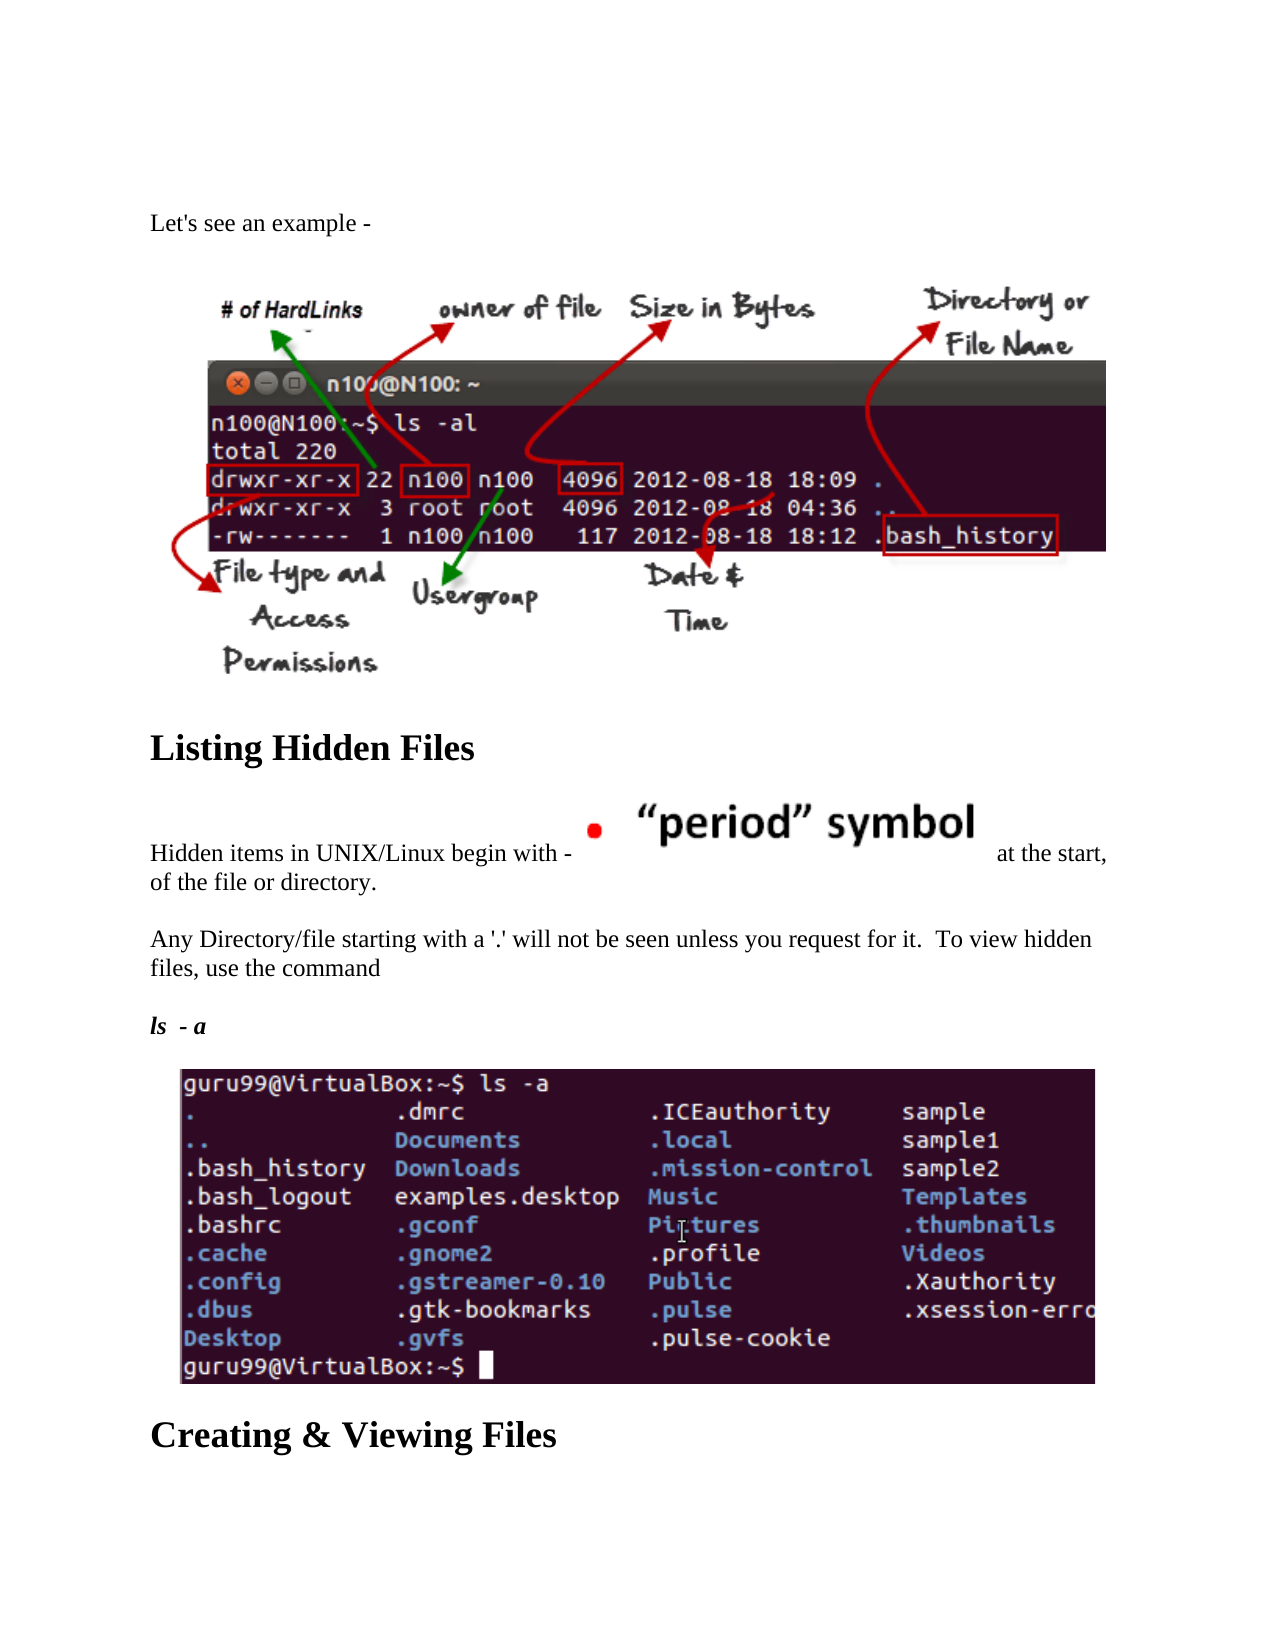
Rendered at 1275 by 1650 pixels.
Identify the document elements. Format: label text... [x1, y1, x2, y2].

subtitle Listing Hidden Files [150, 725, 1125, 768]
text Any Directory/file starting with a '.' will not be seen unless you request for it. To view hidden files, use the command [150, 924, 1125, 982]
text ls - a [150, 1011, 1125, 1040]
picture [179, 1069, 1096, 1384]
text Let's see an example - [150, 208, 1125, 237]
picture [572, 797, 997, 862]
subtitle Creating & Viewing Files [150, 1412, 1125, 1456]
picture [169, 265, 1106, 696]
